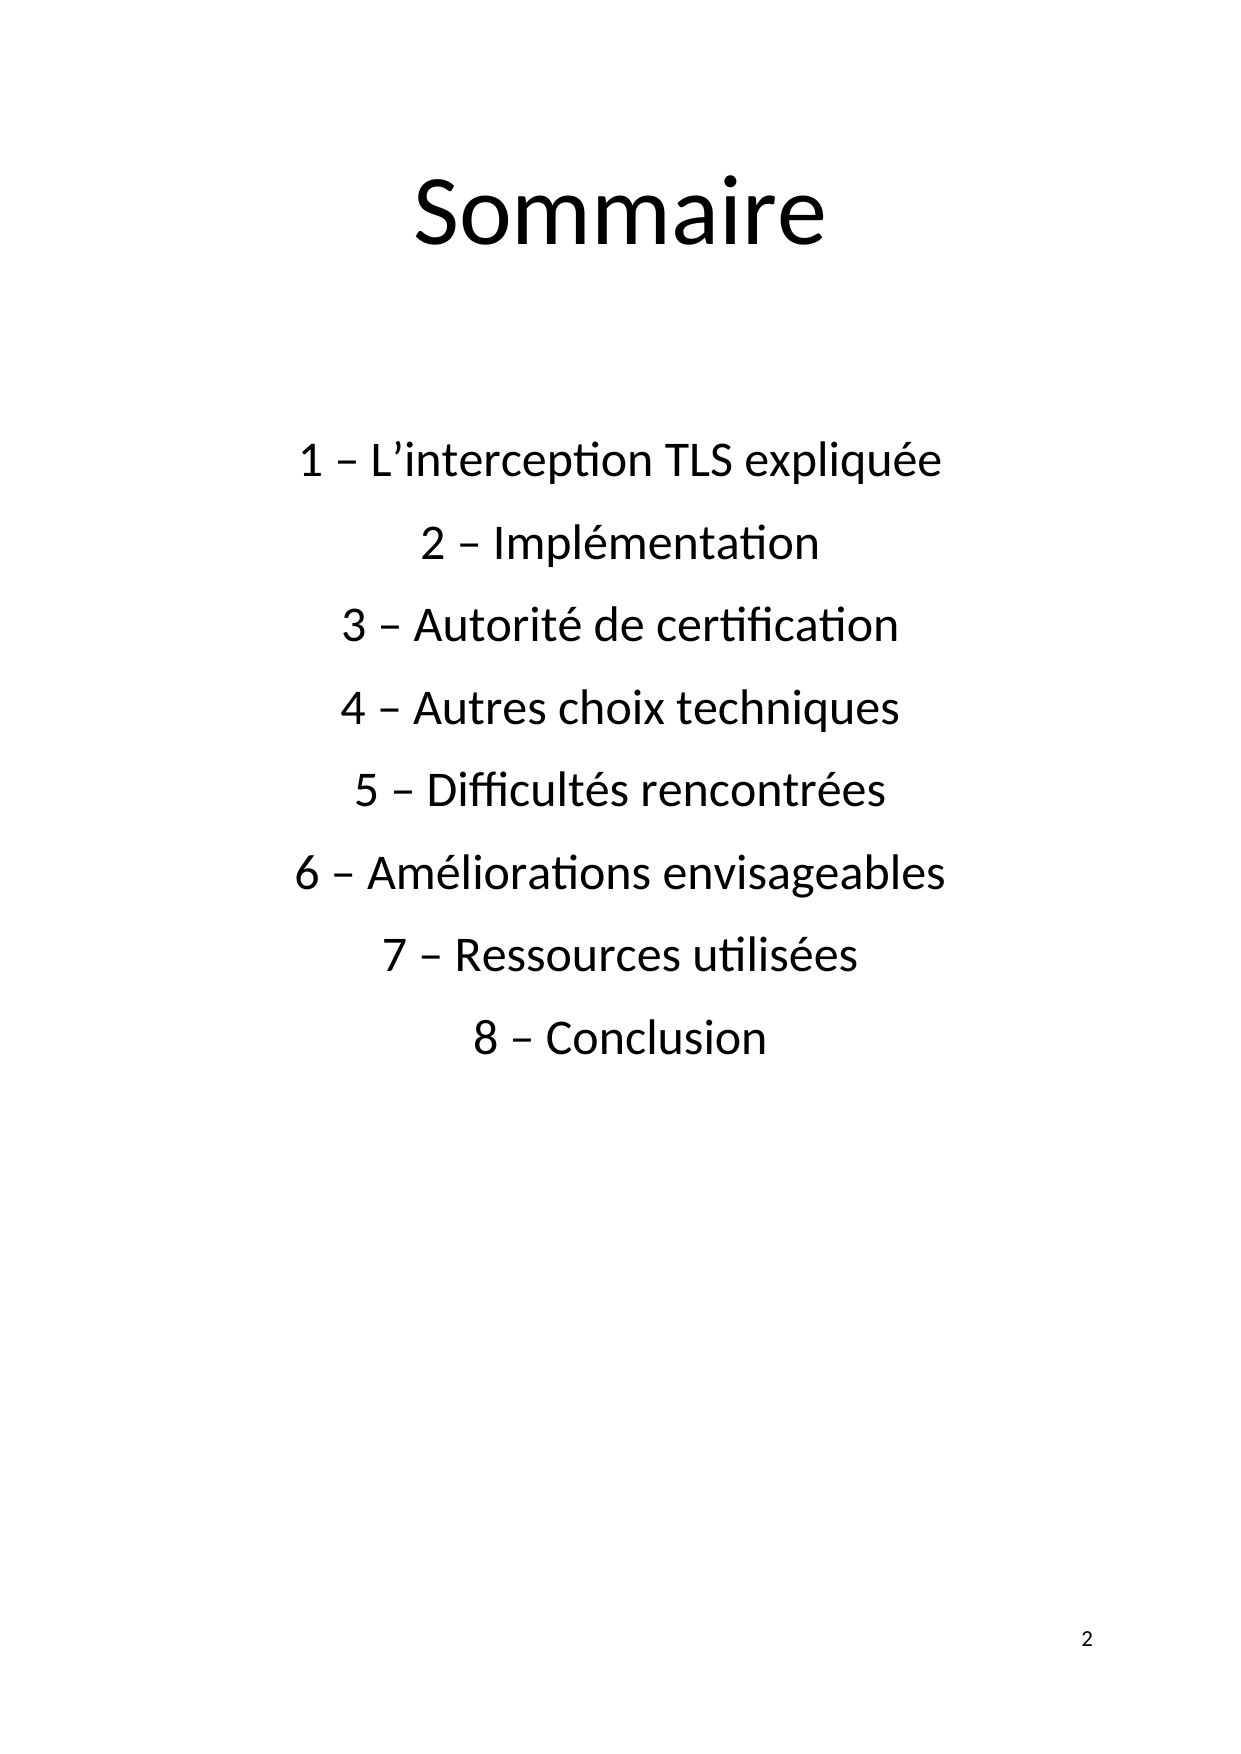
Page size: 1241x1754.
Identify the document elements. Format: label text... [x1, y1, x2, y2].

text Sommaire [148, 148, 1093, 270]
text 5 – Difficultés rencontrées [148, 758, 1093, 819]
text 1 – L’interception TLS expliquée [148, 428, 1093, 489]
text 6 – Améliorations envisageables [148, 841, 1093, 902]
text 4 – Autres choix techniques [148, 676, 1093, 737]
text 7 – Ressources utilisées [148, 923, 1093, 984]
text 8 – Conclusion [148, 1006, 1093, 1067]
text 3 – Autorité de certification [148, 593, 1093, 654]
text 2 – Implémentation [148, 511, 1093, 572]
